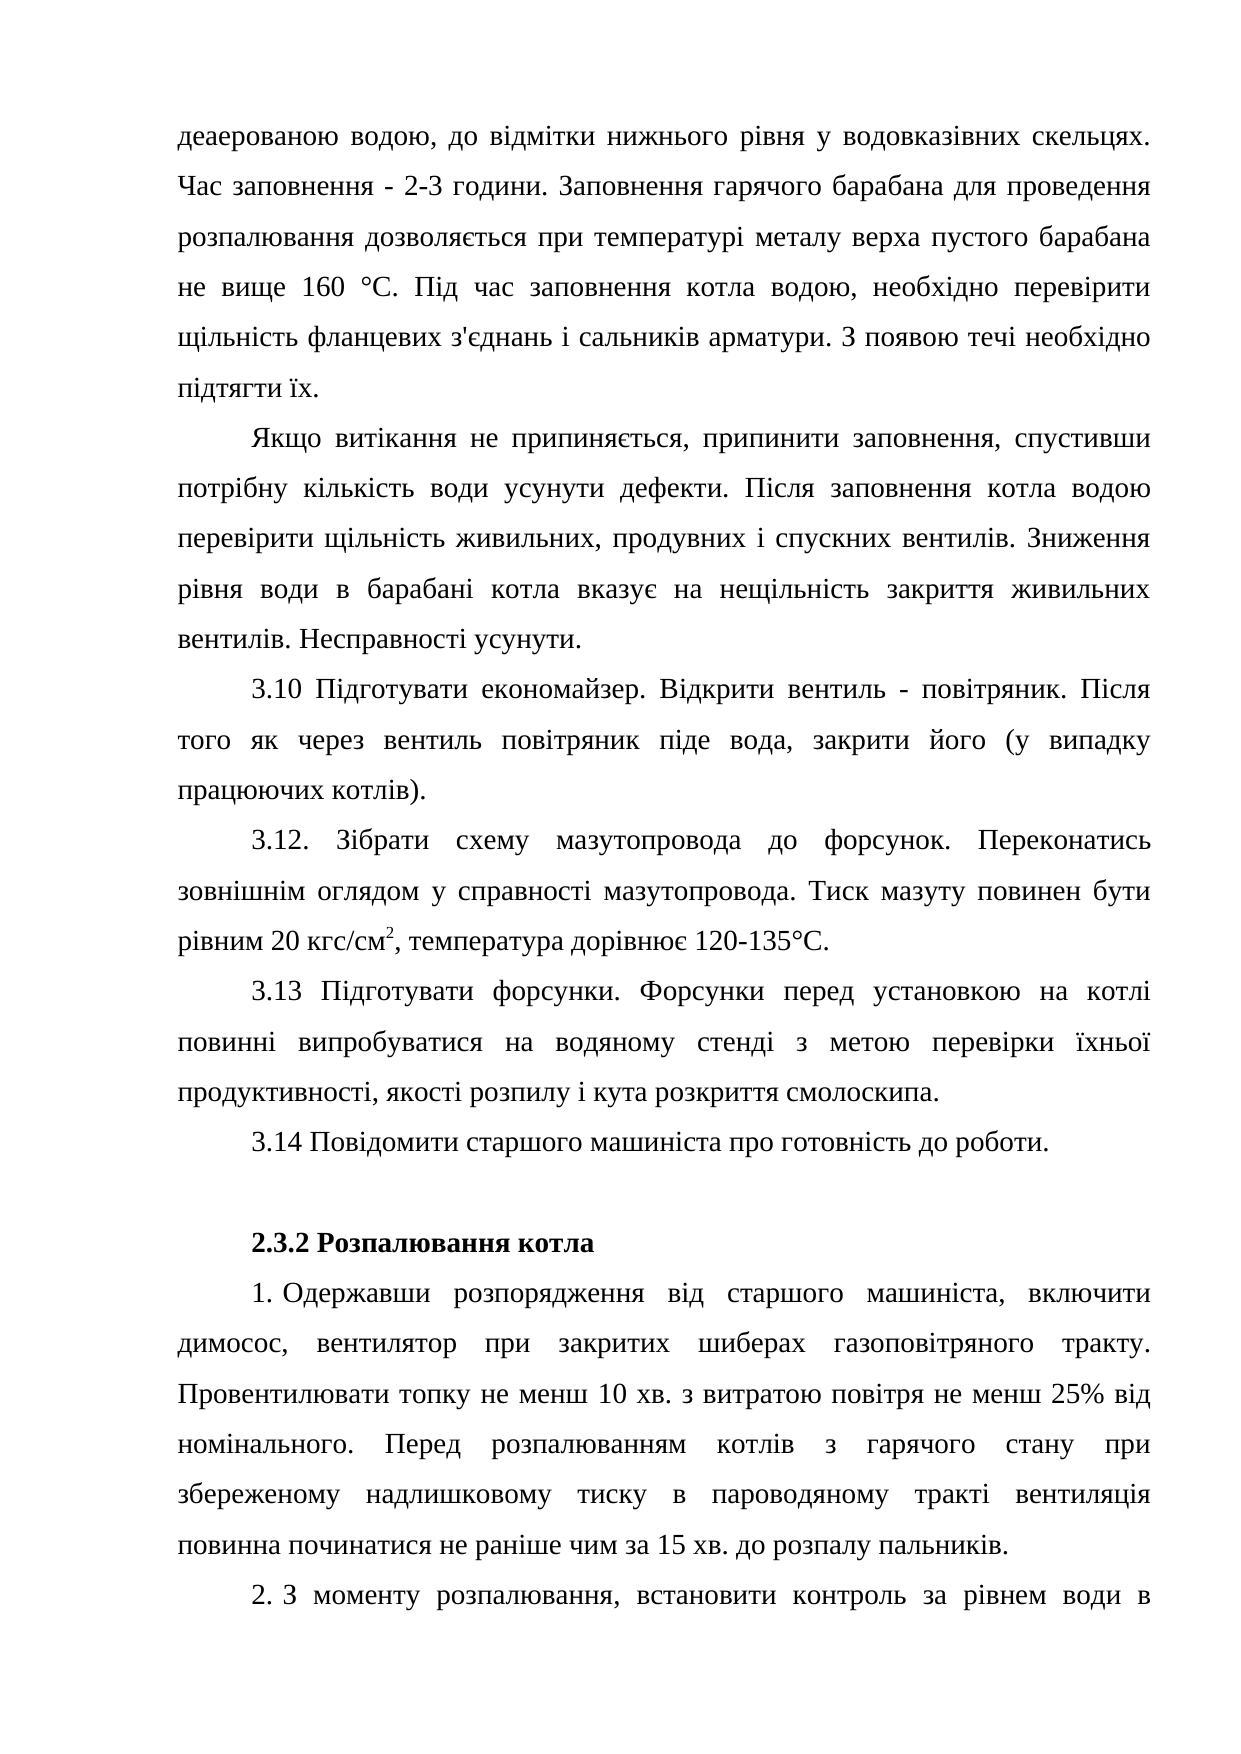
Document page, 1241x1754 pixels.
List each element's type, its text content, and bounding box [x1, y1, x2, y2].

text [177, 118, 1152, 403]
text 2.3.2 Розпалювання котла [177, 1225, 1152, 1258]
text 3.12. Зібрати схему мазутопровода до форсунок. Переконатись зовнішнім оглядом у справності мазутопровода. Тиск мазуту повинен бути рівним 20 кгс/см2, температура дорівнює 120-135°С. [177, 822, 1152, 957]
list Одержавши розпорядження від старшого машиніста, включити димосос, вентилятор при закритих шиберах газоповітряного тракту. Провентилювати топку не менш 10 хв. з витратою повітря не менш 25% від номінального. Перед розпалюванням котлів з гарячого стану при збереженому надлишковому тиску в пароводяному тракті вентиляція повинна починатися не раніше чим за 15 хв. до розпалу пальників. [177, 1275, 1152, 1560]
text 3.13 Підготувати форсунки. Форсунки перед установкою на котлі повинні випробуватися на водяному стенді з метою перевірки їхньої продуктивності, якості розпилу і кута розкриття смолоскипа. [177, 973, 1152, 1108]
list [177, 1577, 1152, 1611]
text 3.10 Підготувати економайзер. Відкрити вентиль - повітряник. Після того як через вентиль повітряник піде вода, закрити його (у випадку працюючих котлів). [177, 672, 1152, 806]
text Якщо витікання не припиняється, припинити заповнення, спустивши потрібну кількість води усунути дефекти. Після заповнення котла водою перевірити щільність живильних, продувних і спускних вентилів. Зниження рівня води в барабані котла вказує на нещільність закриття живильних вентилів. Несправності усунути. [177, 420, 1152, 655]
text 3.14 Повідомити старшого машиніста про готовність до роботи. [177, 1124, 1152, 1158]
